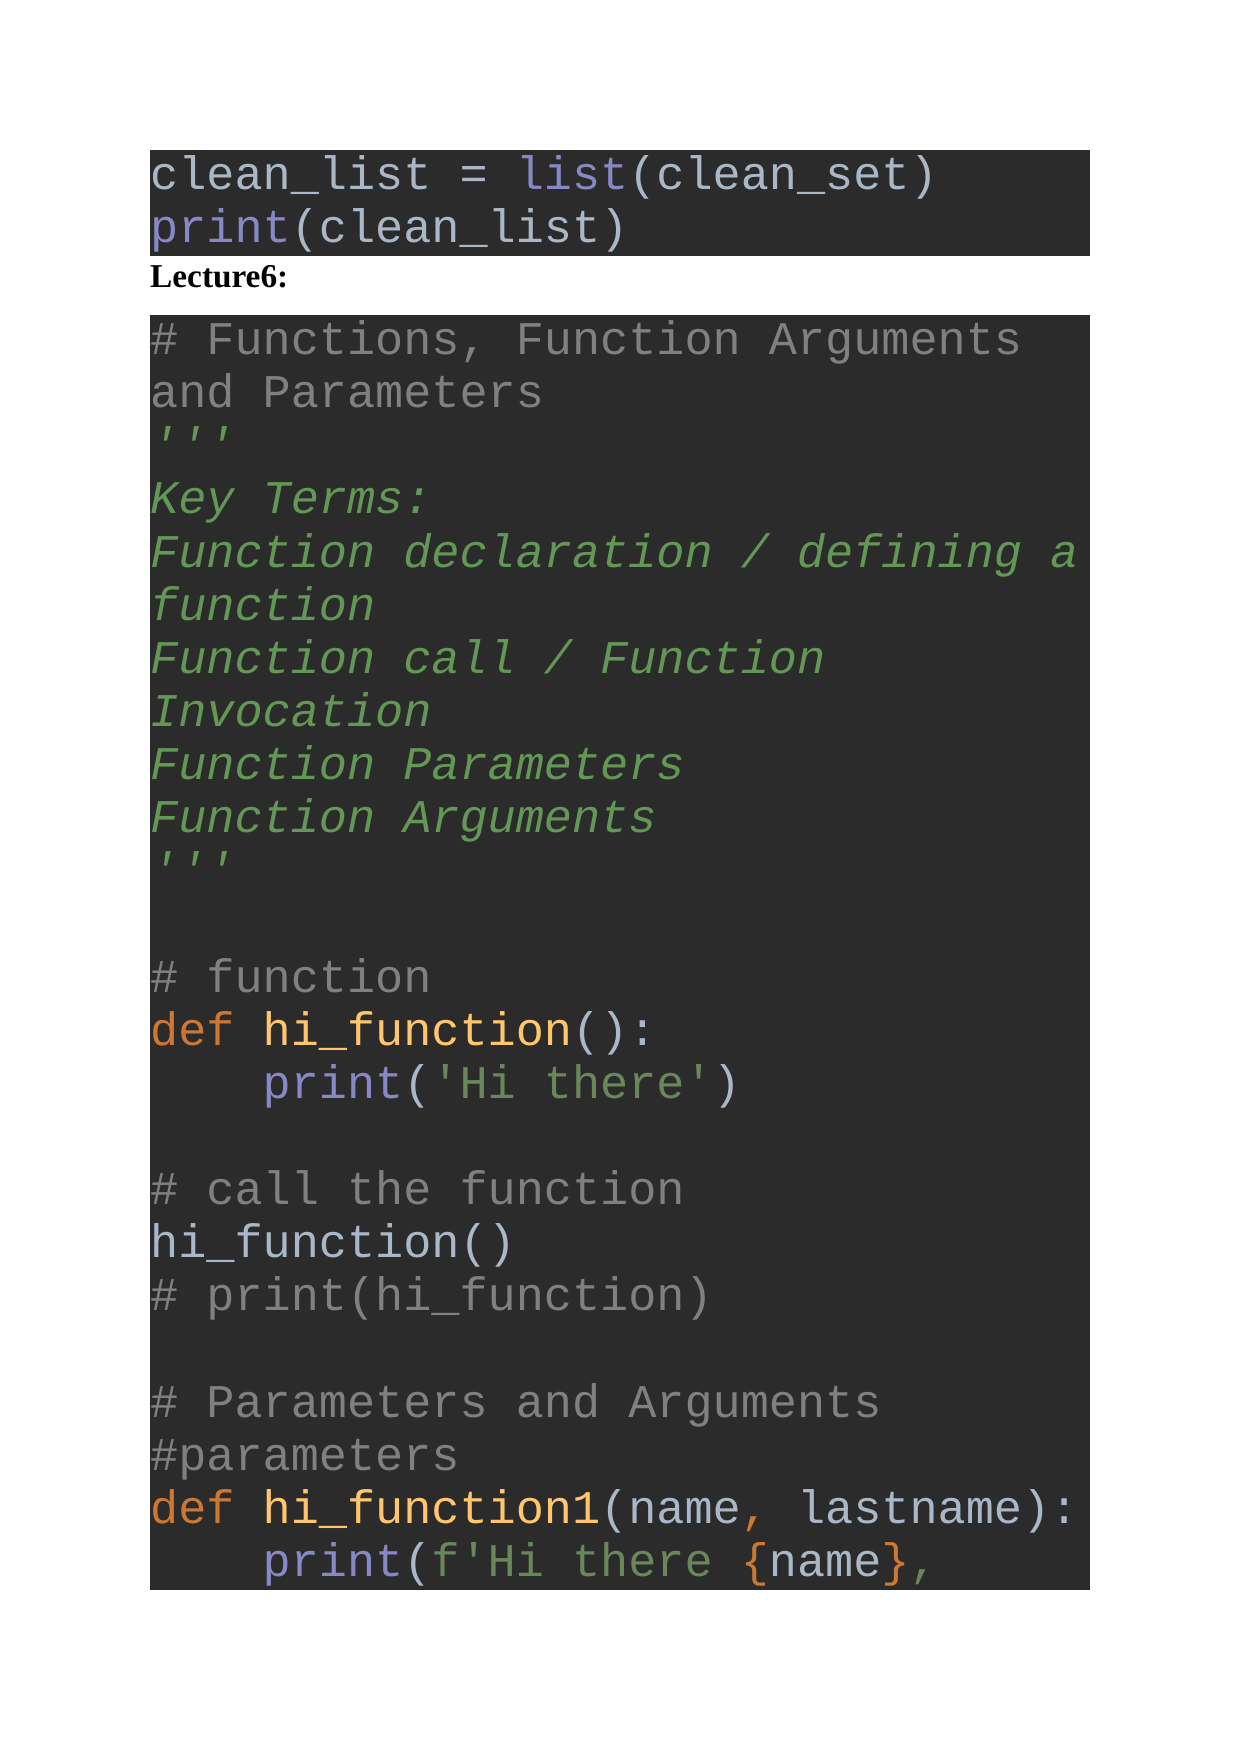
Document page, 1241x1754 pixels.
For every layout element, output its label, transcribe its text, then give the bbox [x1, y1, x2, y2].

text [150, 150, 1090, 256]
text Lecture6: [150, 256, 1090, 294]
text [150, 315, 1090, 1590]
